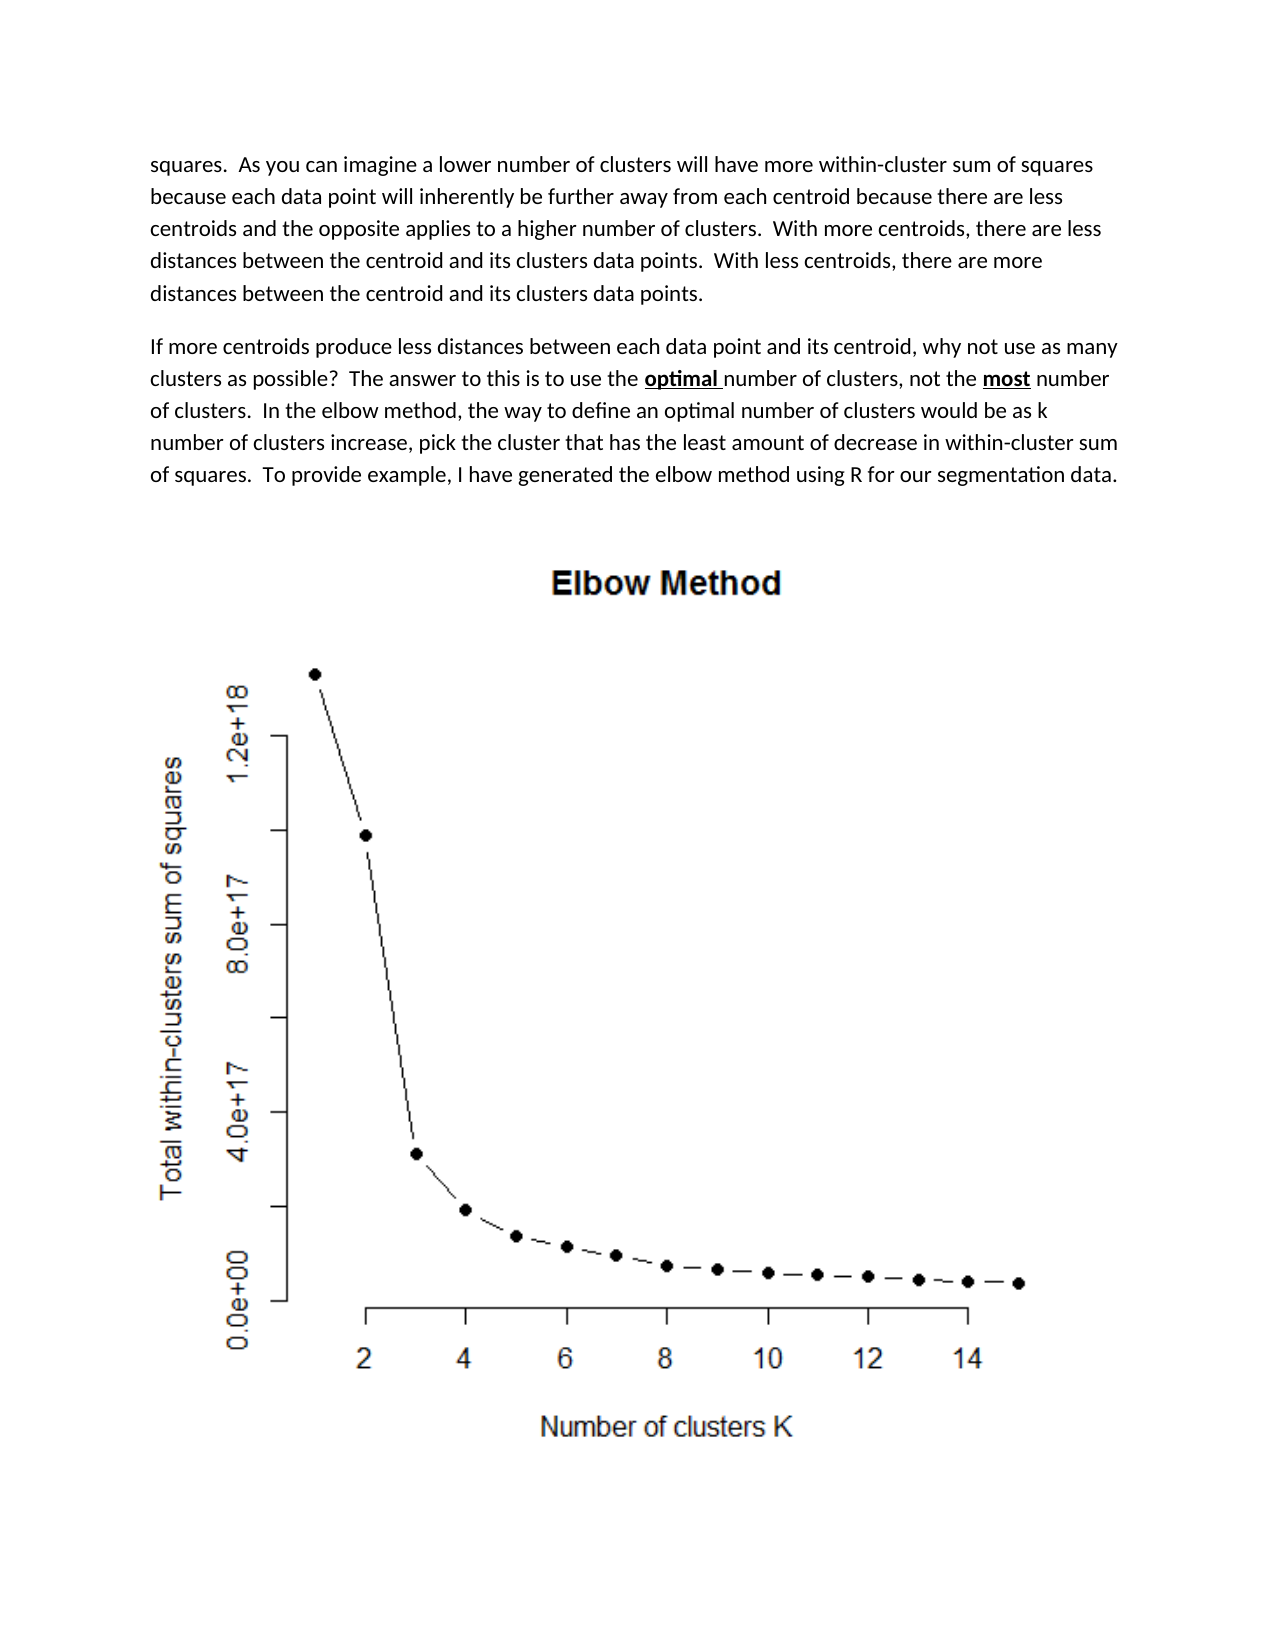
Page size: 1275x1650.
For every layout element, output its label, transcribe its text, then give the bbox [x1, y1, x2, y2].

picture [150, 513, 1118, 1479]
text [150, 150, 1125, 307]
text If more centroids produce less distances between each data point and its centroid, why not use as many clusters as possible? The answer to this is to use the optimal number of clusters, not the most number of clusters. In the elbow method, the way to define an optimal number of clusters would be as k number of clusters increase, pick the cluster that has the least amount of decrease in within-cluster sum of squares. To provide example, I have generated the elbow method using R for our segmentation data. [150, 332, 1125, 488]
